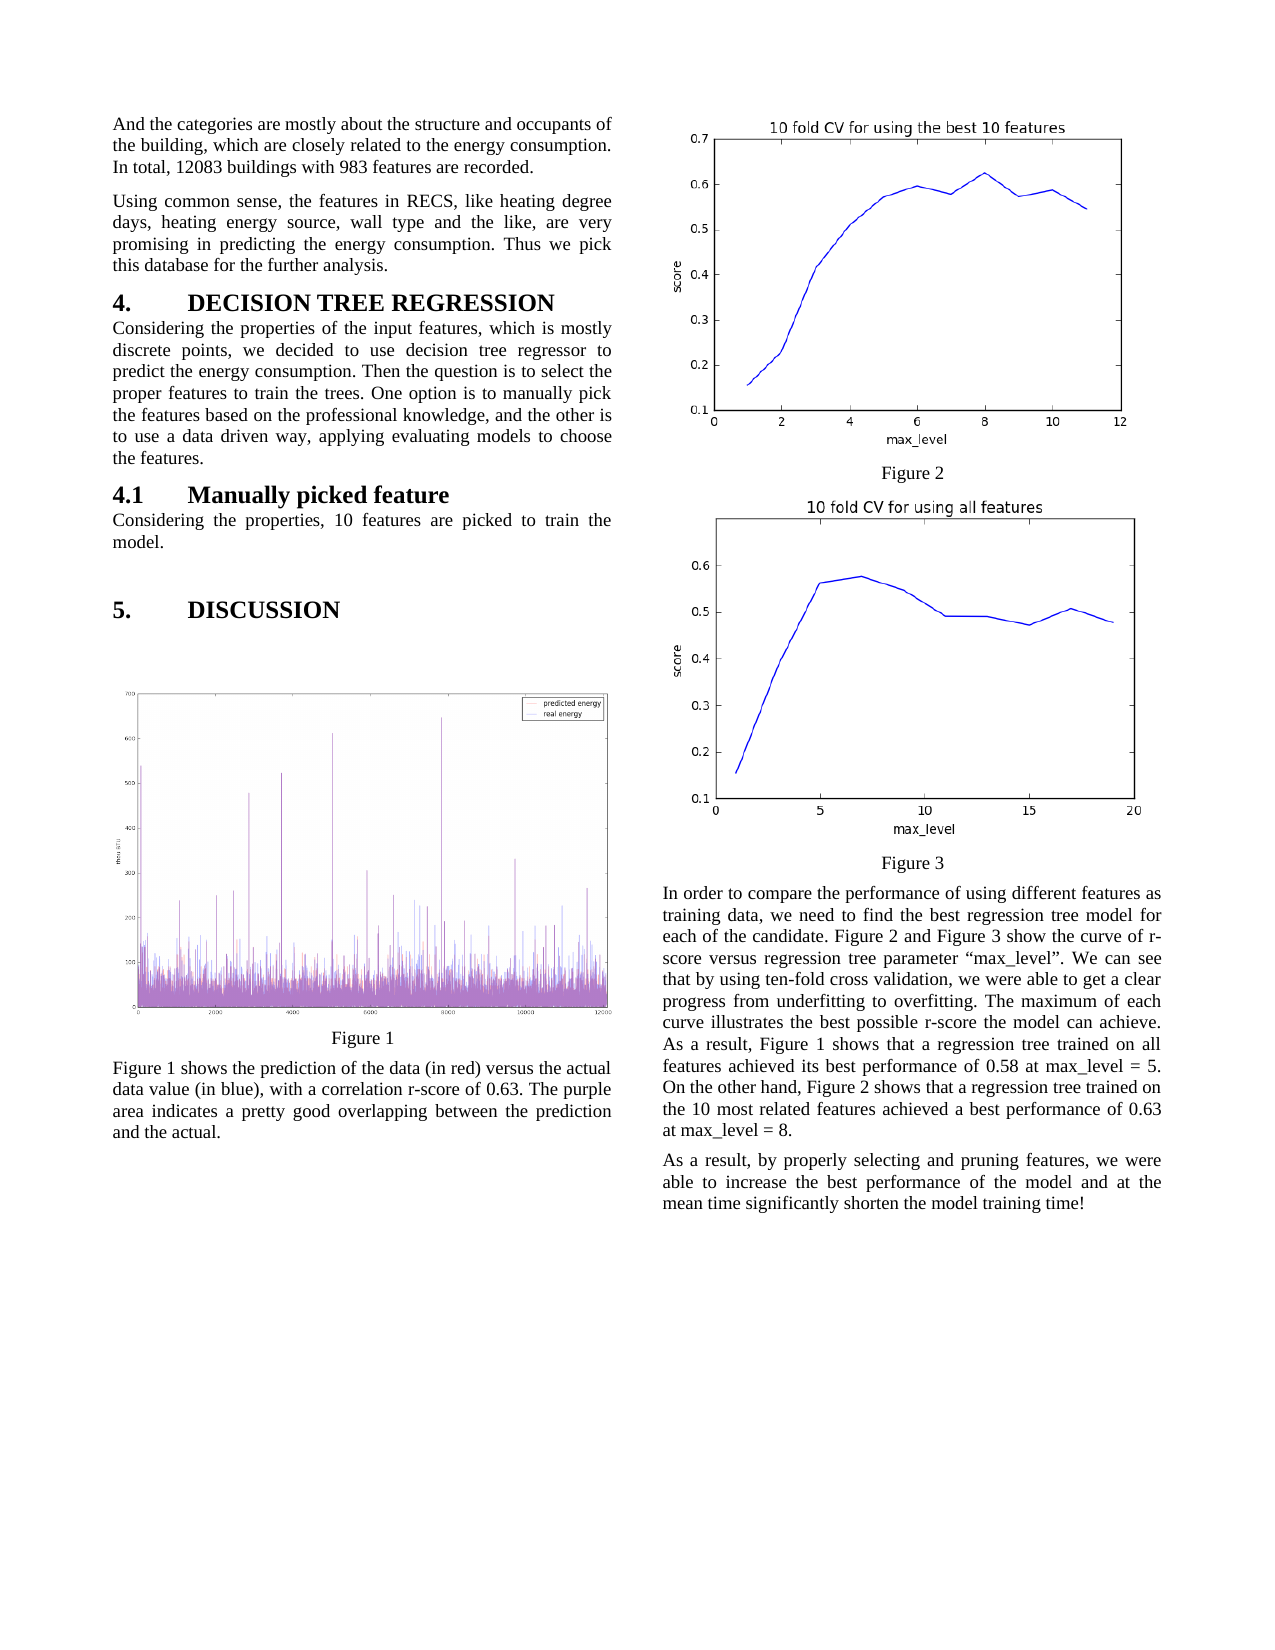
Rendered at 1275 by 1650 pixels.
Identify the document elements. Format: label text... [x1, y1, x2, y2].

subtitle DECISION TREE REGRESSION [112, 288, 613, 317]
text Using common sense, the features in RECS, like heating degree days, heating energy source, wall type and the like, are very promising in predicting the energy consumption. Thus we pick this database for the further analysis. [112, 190, 613, 276]
picture [112, 687, 616, 1019]
text Figure 1 [112, 1027, 613, 1048]
text Figure 3 [662, 852, 1162, 874]
text Figure 1 shows the prediction of the data (in red) versus the actual data value (in blue), with a correlation r-score of 0.63. The purple area indicates a pretty good overlapping between the prediction and the actual. [112, 1057, 613, 1143]
text Considering the properties, 10 features are picked to train the model. [112, 509, 613, 552]
text Considering the properties of the input features, which is mostly discrete points, we decided to use decision tree regressor to predict the energy consumption. Then the question is to select the proper features to train the trees. One option is to manually pick the features based on the professional knowledge, and the other is to use a data driven way, applying evaluating models to choose the features. [112, 317, 613, 468]
picture [662, 112, 1136, 454]
text In order to compare the performance of using different features as training data, we need to find the best regression tree model for each of the candidate. Figure 2 and Figure 3 show the curve of r-score versus regression tree parameter “max_level”. We can see that by using ten-fold cross validation, we were able to get a clear progress from underfitting to overfitting. The maximum of each curve illustrates the best possible r-score the model can achieve. As a result, Figure 1 shows that a regression tree trained on all features achieved its best performance of 0.58 at max_level = 5. On the other hand, Figure 2 shows that a regression tree trained on the 10 most related features achieved a best performance of 0.63 at max_level = 8. [662, 882, 1162, 1141]
subtitle Manually picked feature [112, 481, 613, 509]
text Figure 2 [662, 462, 1162, 484]
text As a result, by properly selecting and pruning features, we were able to increase the best performance of the model and at the mean time significantly shorten the model training time! [662, 1149, 1162, 1214]
subtitle DISCUSSION [112, 595, 613, 624]
picture [662, 492, 1150, 844]
